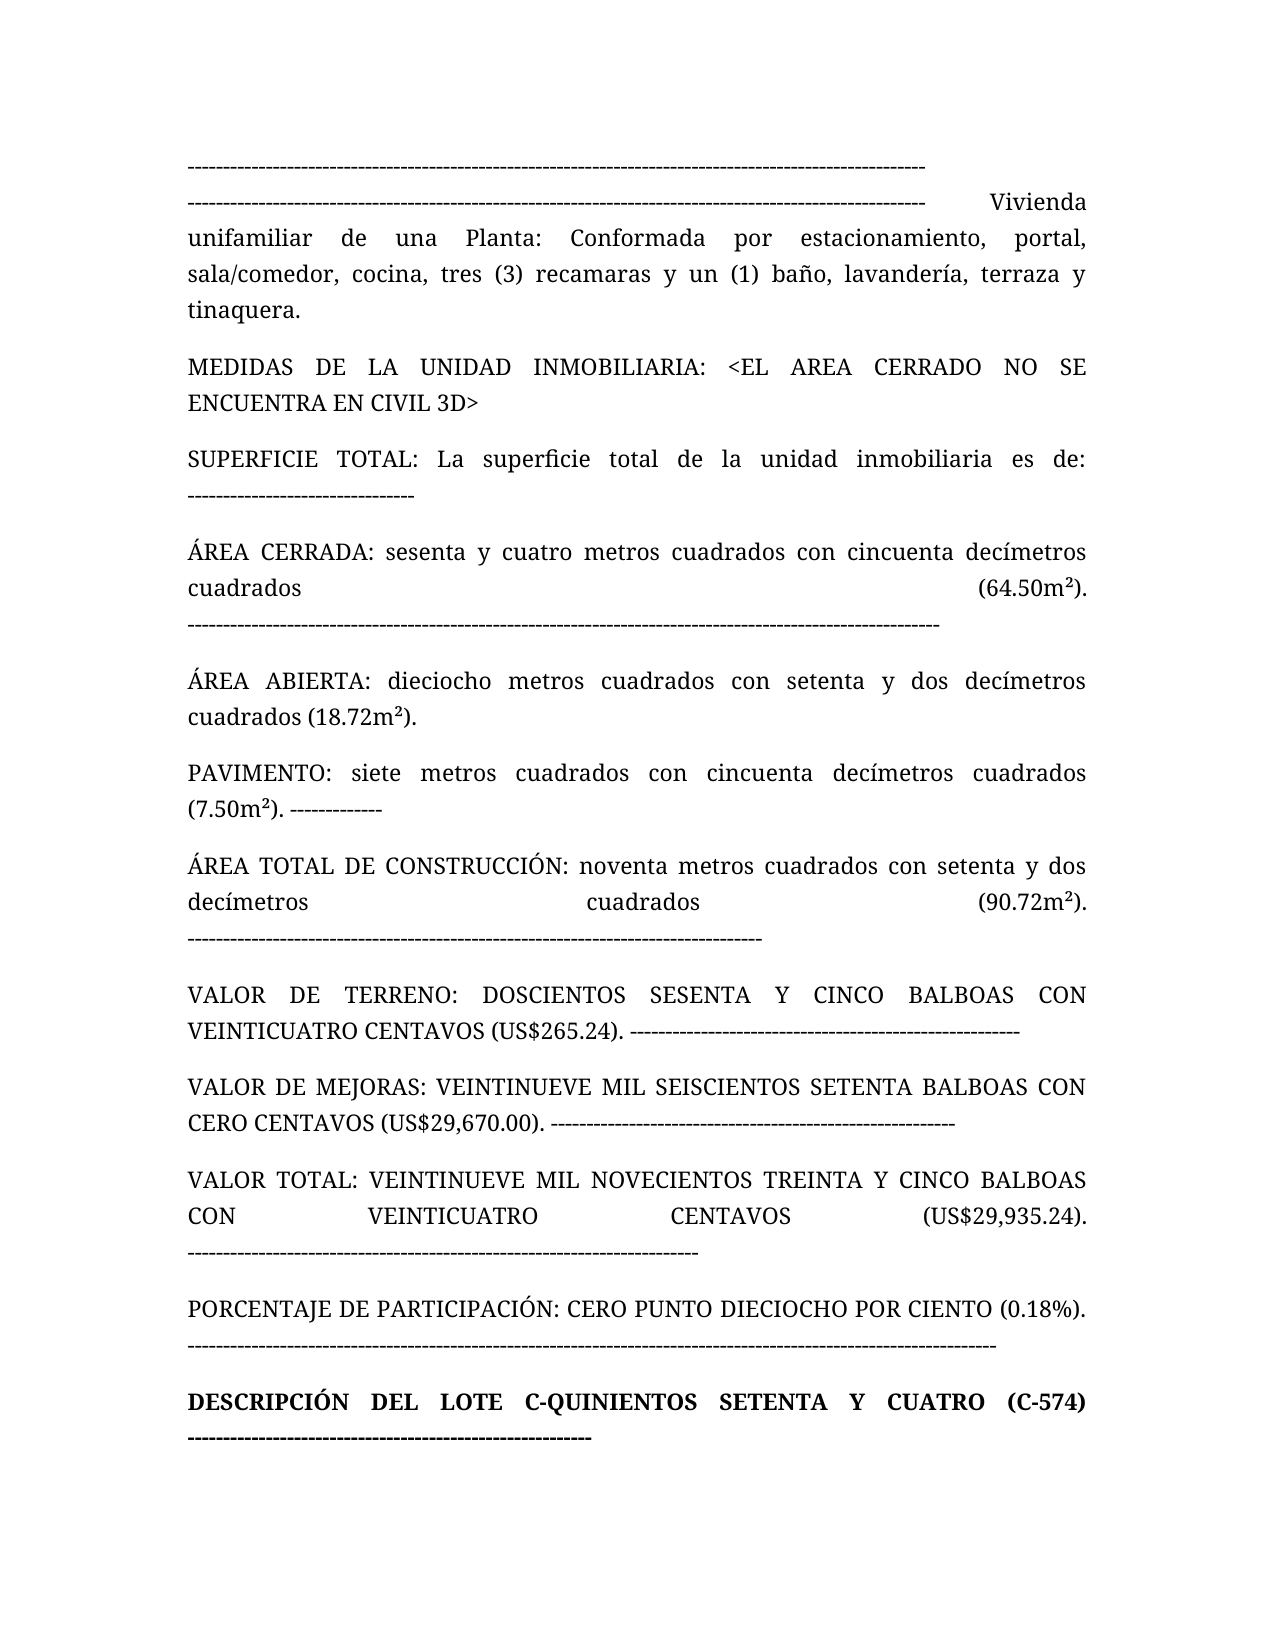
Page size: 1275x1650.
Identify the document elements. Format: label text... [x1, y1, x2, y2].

text MEDIDAS DE LA UNIDAD INMOBILIARIA: <EL AREA CERRADO NO SE ENCUENTRA EN CIVIL 3D> [187, 351, 1087, 418]
text VALOR TOTAL: VEINTINUEVE MIL NOVECIENTOS TREINTA Y CINCO BALBOAS CON VEINTICUATRO CENTAVOS (US$29,935.24). ------------------------------------------------------------------------ [187, 1164, 1087, 1267]
text VALOR DE TERRENO: DOSCIENTOS SESENTA Y CINCO BALBOAS CON VEINTICUATRO CENTAVOS (US$265.24). ------------------------------------------------------- [187, 979, 1087, 1046]
text DESCRIPCIÓN DEL LOTE C-QUINIENTOS SETENTA Y CUATRO (C-574) --------------------------------------------------------- [187, 1385, 1087, 1453]
text ÁREA ABIERTA: dieciocho metros cuadrados con setenta y dos decímetros cuadrados (18.72m²). [187, 664, 1087, 732]
text PORCENTAJE DE PARTICIPACIÓN: CERO PUNTO DIECIOCHO POR CIENTO (0.18%). ------------------------------------------------------------------------------------------------------------------ [187, 1293, 1087, 1360]
text ÁREA CERRADA: sesenta y cuatro metros cuadrados con cincuenta decímetros cuadrados (64.50m²). ---------------------------------------------------------------------------------------------------------- [187, 536, 1087, 639]
text SUPERFICIE TOTAL: La superficie total de la unidad inmobiliaria es de: -------------------------------- [187, 443, 1087, 510]
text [187, 150, 1087, 325]
text PAVIMENTO: siete metros cuadrados con cincuenta decímetros cuadrados (7.50m²). ------------- [187, 757, 1087, 824]
text ÁREA TOTAL DE CONSTRUCCIÓN: noventa metros cuadrados con setenta y dos decímetros cuadrados (90.72m²). --------------------------------------------------------------------------------- [187, 850, 1087, 953]
text VALOR DE MEJORAS: VEINTINUEVE MIL SEISCIENTOS SETENTA BALBOAS CON CERO CENTAVOS (US$29,670.00). --------------------------------------------------------- [187, 1071, 1087, 1138]
